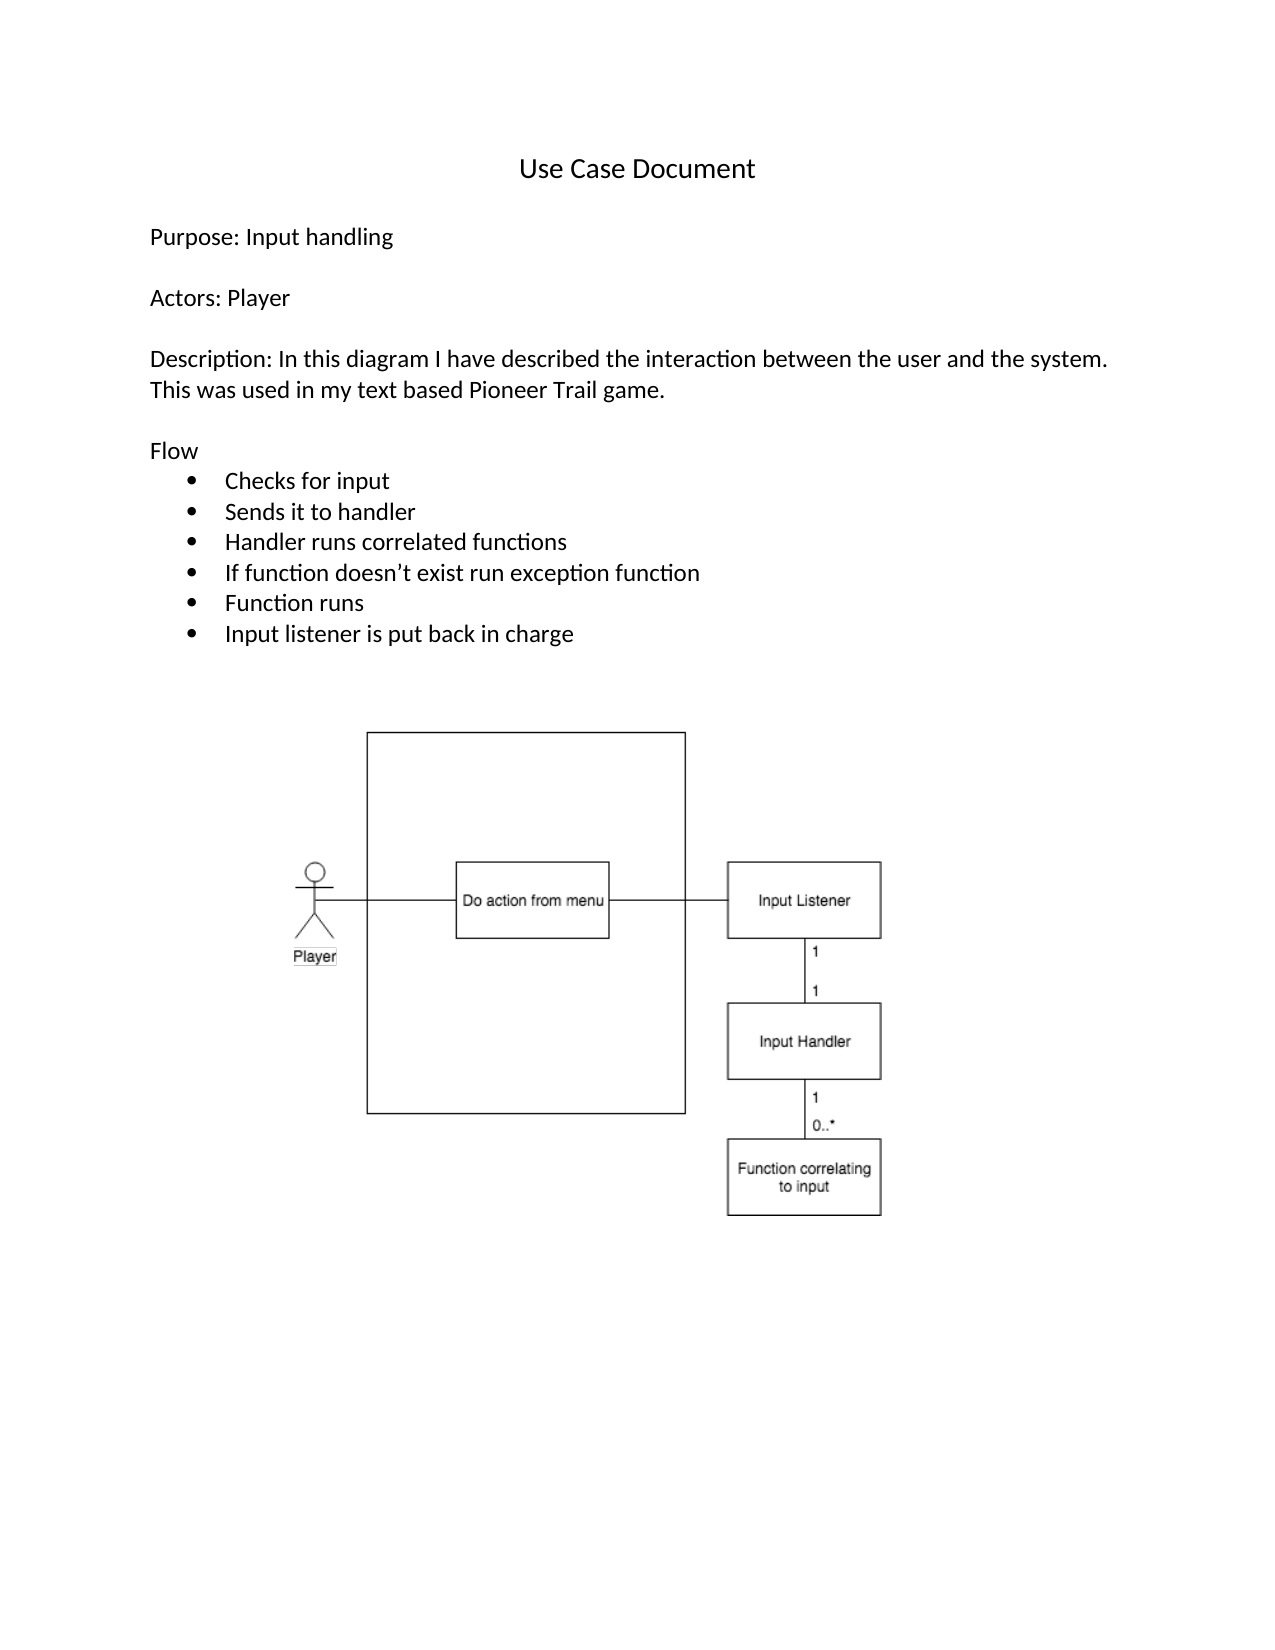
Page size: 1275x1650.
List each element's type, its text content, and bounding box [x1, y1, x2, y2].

list Sends it to handler [187, 496, 1125, 526]
text Description: In this diagram I have described the interaction between the user and the system. This was used in my text based Pioneer Trail game. [150, 343, 1125, 404]
list Function runs [187, 587, 1125, 618]
picture [293, 716, 882, 1216]
list Handler runs correlated functions [187, 526, 1125, 557]
text Flow [150, 435, 1125, 465]
text Purpose: Input handling [150, 221, 1125, 252]
list Checks for input [187, 465, 1125, 496]
list Input listener is put back in charge [187, 618, 1125, 648]
list If function doesn’t exist run exception function [187, 557, 1125, 587]
text Actors: Player [150, 282, 1125, 313]
text Use Case Document [150, 150, 1125, 186]
